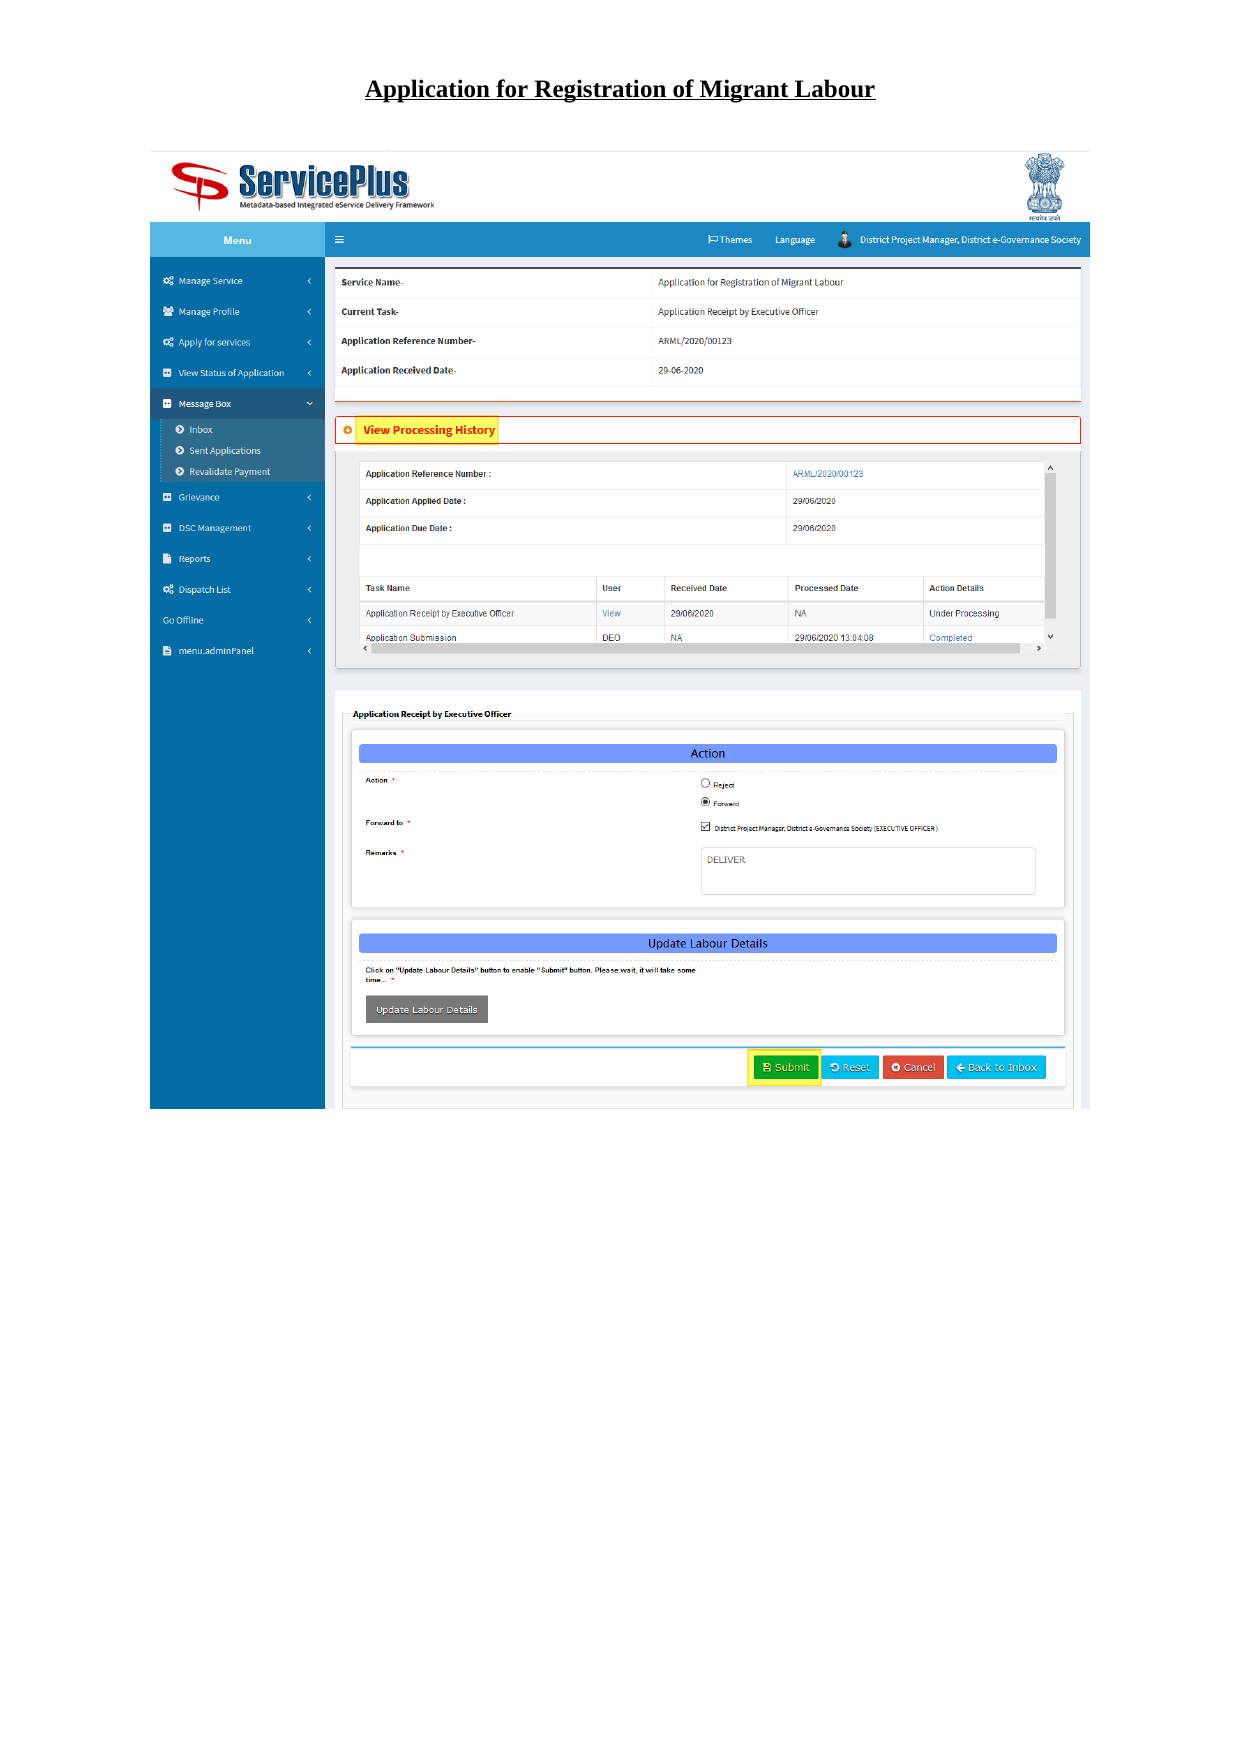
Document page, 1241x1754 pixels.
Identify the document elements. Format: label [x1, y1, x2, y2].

picture [150, 150, 1091, 1109]
